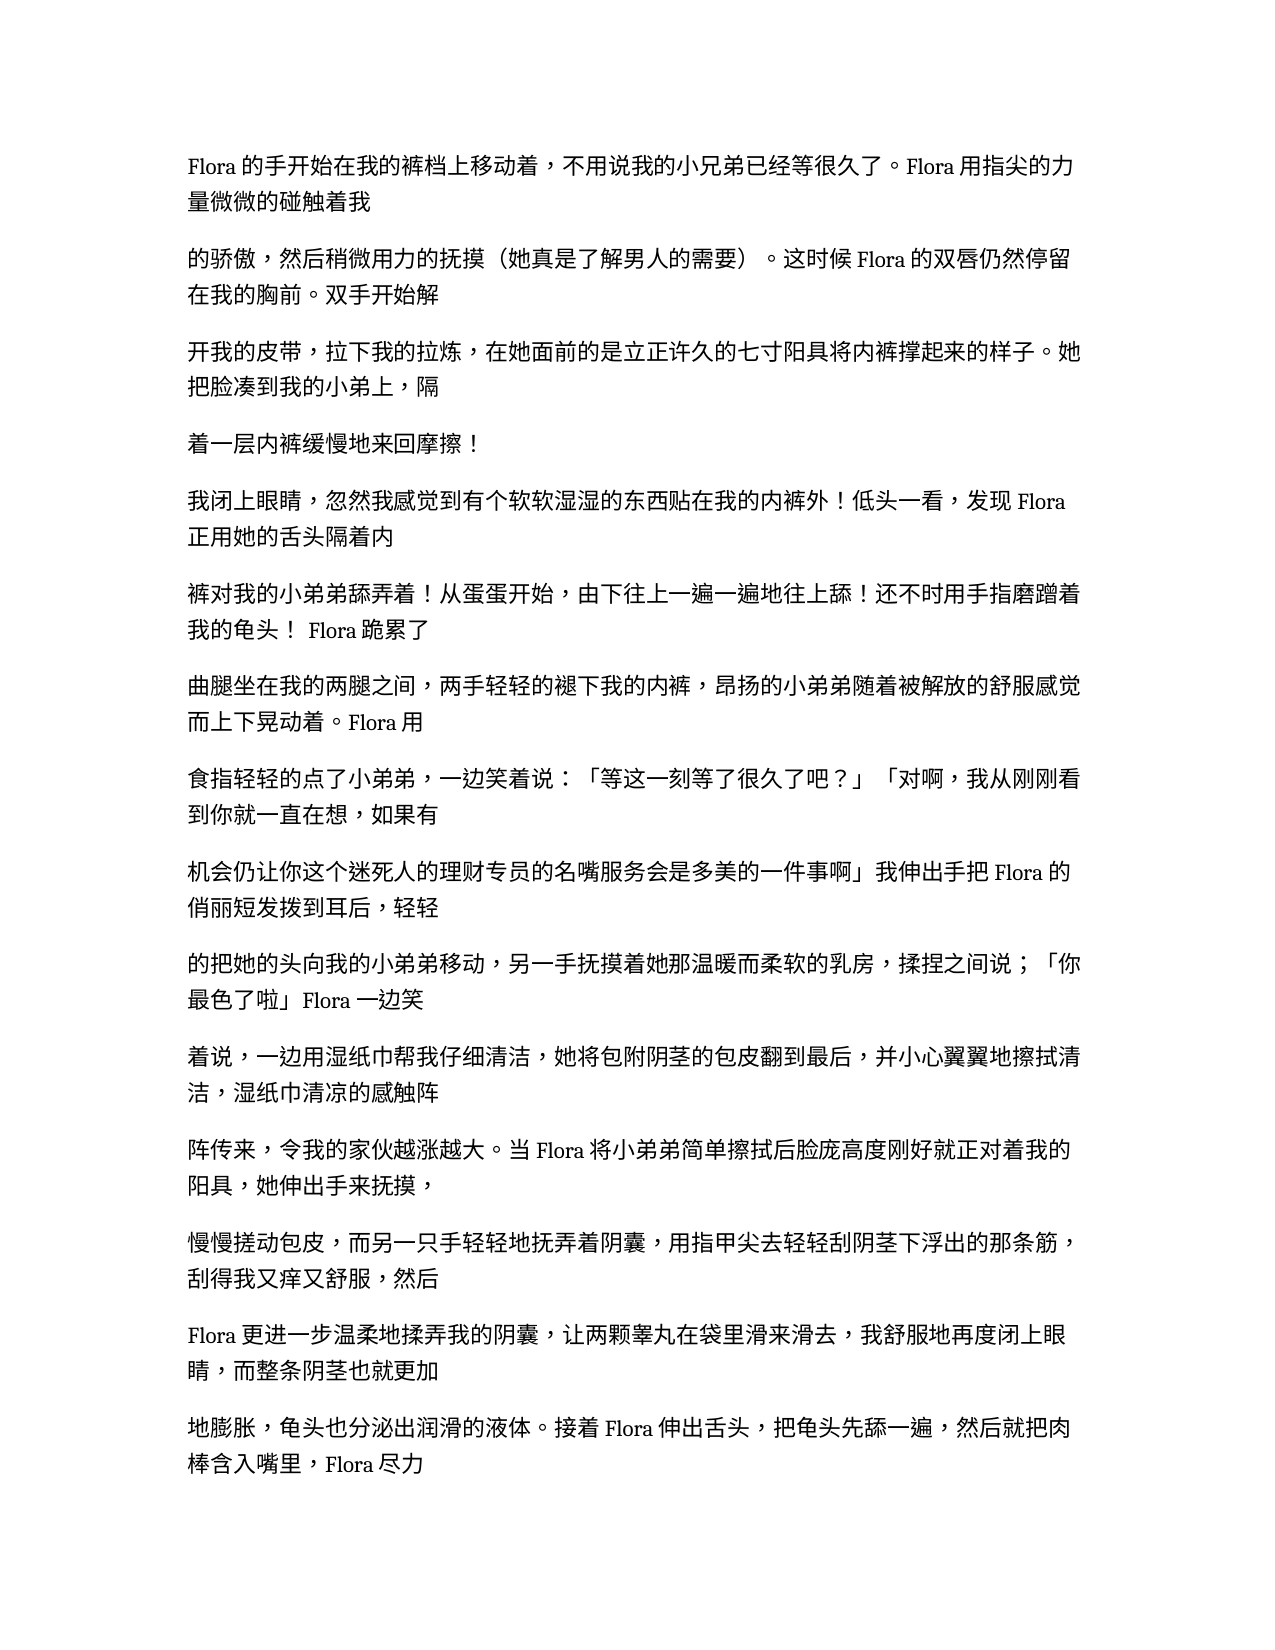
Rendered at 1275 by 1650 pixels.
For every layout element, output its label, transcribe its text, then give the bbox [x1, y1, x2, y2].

text 的把她的头向我的小弟弟移动，另一手抚摸着她那温暖而柔软的乳房，揉捏之间说；「你最色了啦」Flora 一边笑 [187, 948, 1087, 1016]
text Flora 更进一步温柔地揉弄我的阴囊，让两颗睾丸在袋里滑来滑去，我舒服地再度闭上眼睛，而整条阴茎也就更加 [187, 1319, 1087, 1386]
text 曲腿坐在我的两腿之间，两手轻轻的褪下我的内裤，昂扬的小弟弟随着被解放的舒服感觉而上下晃动着。Flora 用 [187, 670, 1087, 737]
text 着说，一边用湿纸巾帮我仔细清洁，她将包附阴茎的包皮翻到最后，并小心翼翼地擦拭清洁，湿纸巾清凉的感触阵 [187, 1041, 1087, 1108]
text 的骄傲，然后稍微用力的抚摸（她真是了解男人的需要）。这时候Flora 的双唇仍然停留在我的胸前。双手开始解 [187, 243, 1087, 310]
text 地膨胀，龟头也分泌出润滑的液体。接着Flora 伸出舌头，把龟头先舔一遍，然后就把肉棒含入嘴里，Flora 尽力 [187, 1412, 1087, 1479]
text 阵传来，令我的家伙越涨越大。当Flora 将小弟弟简单擦拭后脸庞高度刚好就正对着我的阳具，她伸出手来抚摸， [187, 1134, 1087, 1201]
text 机会仍让你这个迷死人的理财专员的名嘴服务会是多美的一件事啊」我伸出手把Flora 的俏丽短发拨到耳后，轻轻 [187, 856, 1087, 923]
text 裤对我的小弟弟舔弄着！从蛋蛋开始，由下往上一遍一遍地往上舔！还不时用手指磨蹭着我的龟头！ Flora跪累了 [187, 578, 1087, 645]
text 开我的皮带，拉下我的拉炼，在她面前的是立正许久的七寸阳具将内裤撑起来的样子。她把脸凑到我的小弟上，隔 [187, 335, 1087, 403]
text 慢慢搓动包皮，而另一只手轻轻地抚弄着阴囊，用指甲尖去轻轻刮阴茎下浮出的那条筋，刮得我又痒又舒服，然后 [187, 1227, 1087, 1294]
text Flora 的手开始在我的裤档上移动着，不用说我的小兄弟已经等很久了。Flora 用指尖的力量微微的碰触着我 [187, 150, 1087, 217]
text 我闭上眼睛，忽然我感觉到有个软软湿湿的东西贴在我的内裤外！低头一看，发现Flora 正用她的舌头隔着内 [187, 485, 1087, 552]
text 食指轻轻的点了小弟弟，一边笑着说：「等这一刻等了很久了吧？」「对啊，我从刚刚看到你就一直在想，如果有 [187, 763, 1087, 830]
text 着一层内裤缓慢地来回摩擦！ [187, 428, 1087, 459]
